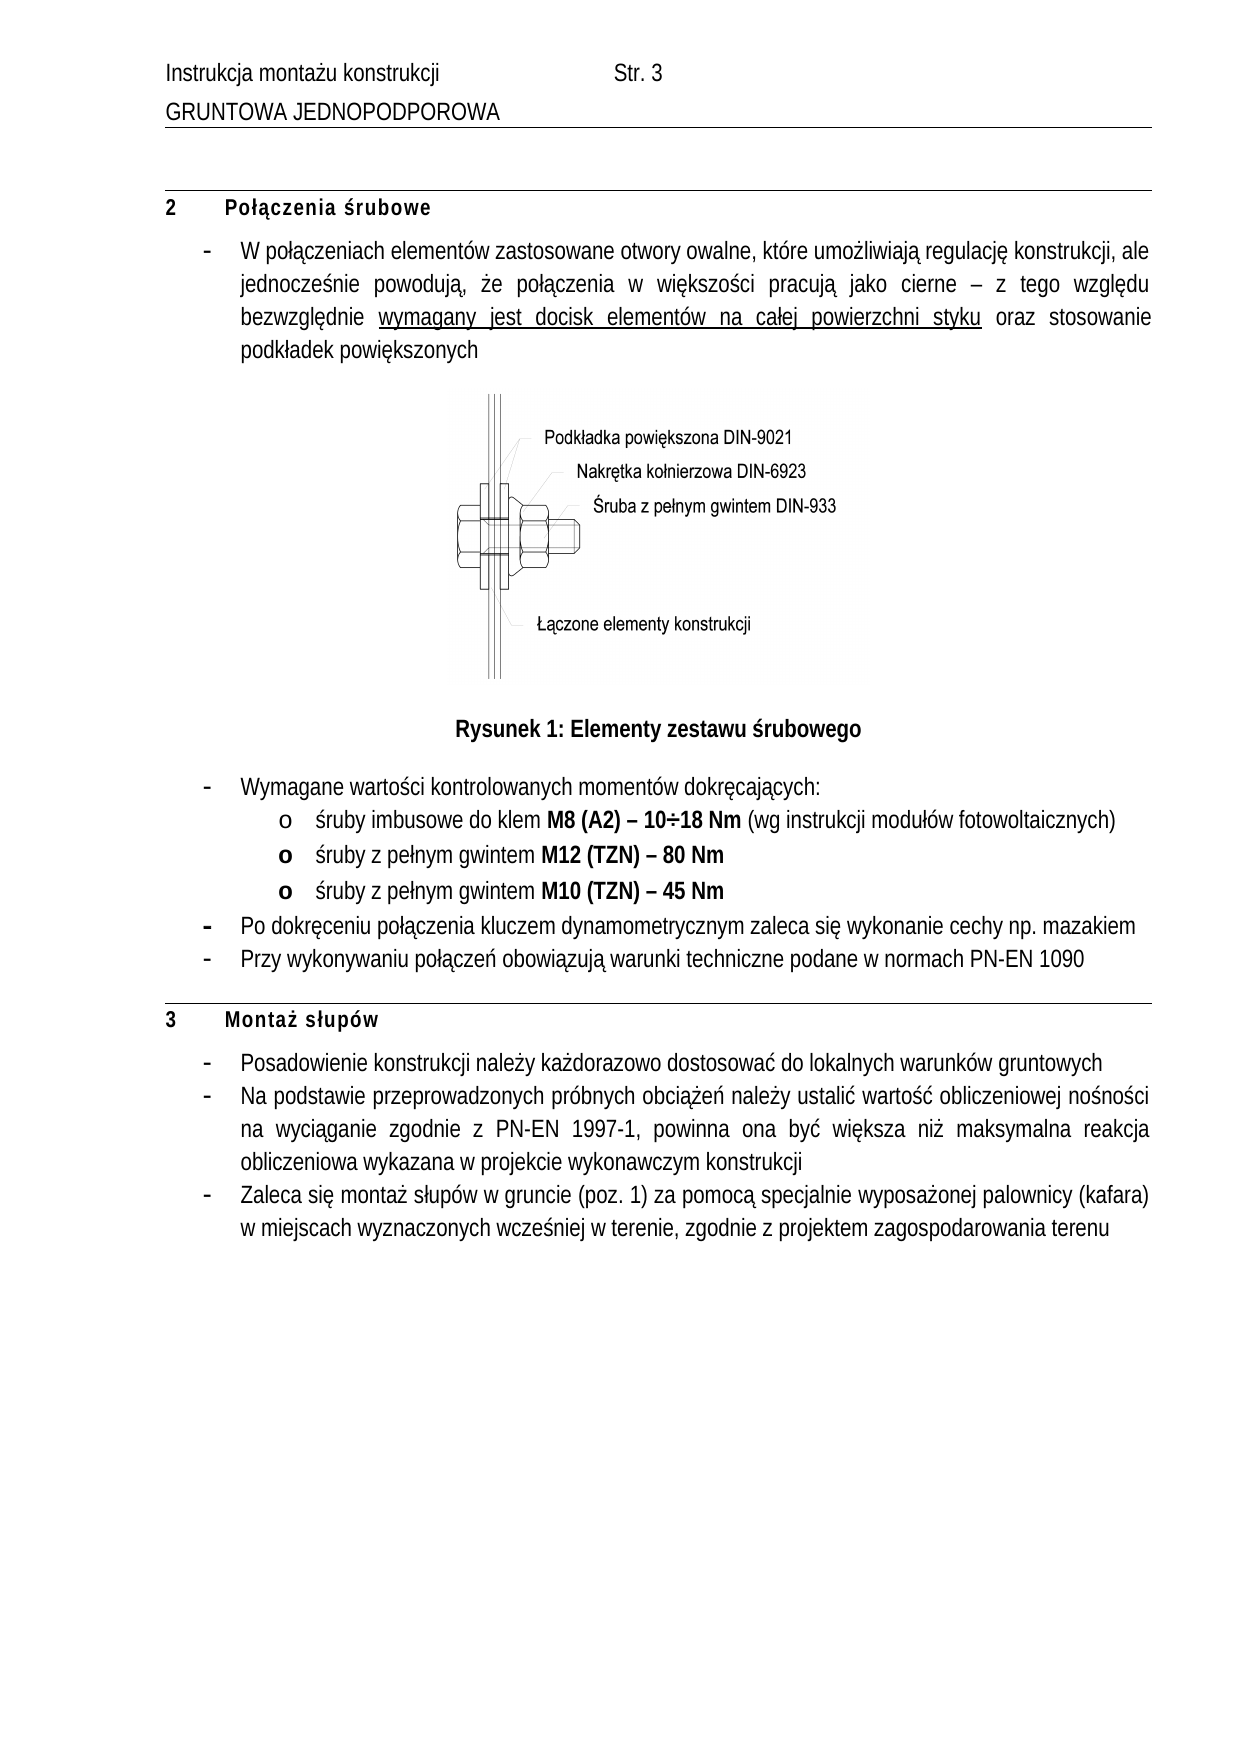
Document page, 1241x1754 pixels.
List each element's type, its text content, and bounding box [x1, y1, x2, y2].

list śruby z pełnym gwintem M10 (TZN) – 45 Nm [278, 876, 1152, 907]
list śruby z pełnym gwintem M12 (TZN) – 80 Nm [278, 840, 1152, 871]
list śruby imbusowe do klem M8 (A2) – 10÷18 Nm (wg instrukcji modułów fotowoltaicznych) [278, 804, 1152, 836]
list Wymagane wartości kontrolowanych momentów dokręcających: [203, 771, 1152, 800]
list Na podstawie przeprowadzonych próbnych obciążeń należy ustalić wartość obliczeniowej nośności na wyciąganie zgodnie z PN-EN 1997-1, powinna ona być większa niż maksymalna reakcja obliczeniowa wykazana w projekcie wykonawczym konstrukcji [203, 1081, 1152, 1176]
subtitle Montaż słupów [165, 1004, 1152, 1032]
list Zaleca się montaż słupów w gruncie (poz. 1) za pomocą specjalnie wyposażonej palownicy (kafara) w miejscach wyznaczonych wcześniej w terenie, zgodnie z projektem zagospodarowania terenu [203, 1180, 1152, 1242]
subtitle Połączenia śrubowe [165, 191, 1152, 220]
list Po dokręceniu połączenia kluczem dynamometrycznym zaleca się wykonanie cechy np. mazakiem [203, 911, 1152, 940]
list Przy wykonywaniu połączeń obowiązują warunki techniczne podane w normach PN-EN 1090 [203, 944, 1152, 973]
list W połączeniach elementów zastosowane otwory owalne, które umożliwiają regulację konstrukcji, ale jednocześnie powodują, że połączenia w większości pracują jako cierne – z tego względu bezwzględnie wymagany jest docisk elementów na całej powierzchni styku oraz stosowanie podkładek powiększonych [203, 236, 1152, 364]
list Posadowienie konstrukcji należy każdorazowo dostosować do lokalnych warunków gruntowych [203, 1048, 1152, 1077]
